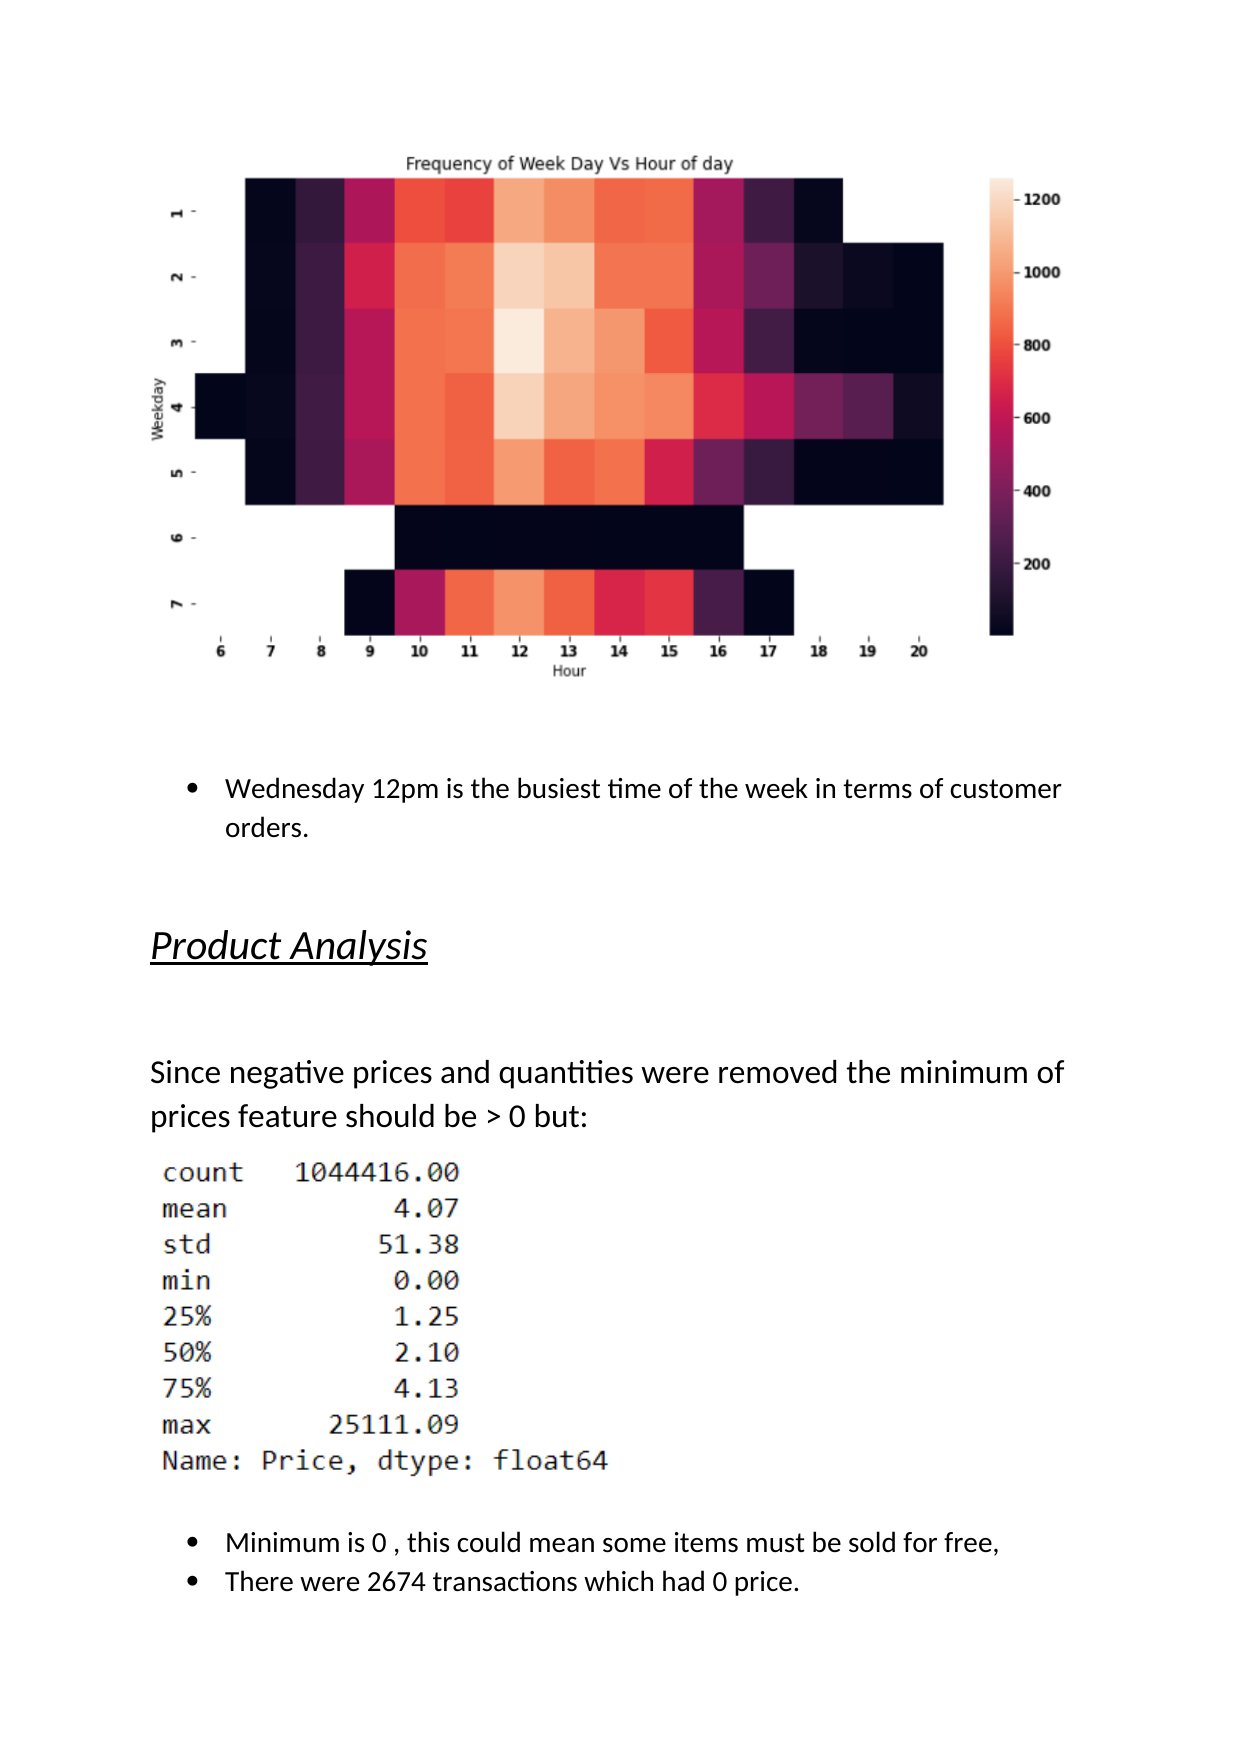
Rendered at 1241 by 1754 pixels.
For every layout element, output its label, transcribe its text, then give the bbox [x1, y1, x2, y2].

picture [150, 1155, 633, 1506]
text Product Analysis [150, 919, 1090, 970]
list Minimum is 0 , this could mean some items must be sold for free, [187, 1524, 1090, 1560]
picture [150, 150, 1091, 697]
list There were 2674 transactions which had 0 price. [187, 1563, 1090, 1598]
list Wednesday 12pm is the busiest time of the week in terms of customer orders. [187, 770, 1090, 844]
text Since negative prices and quantities were removed the minimum of prices feature should be > 0 but: [150, 1051, 1090, 1136]
